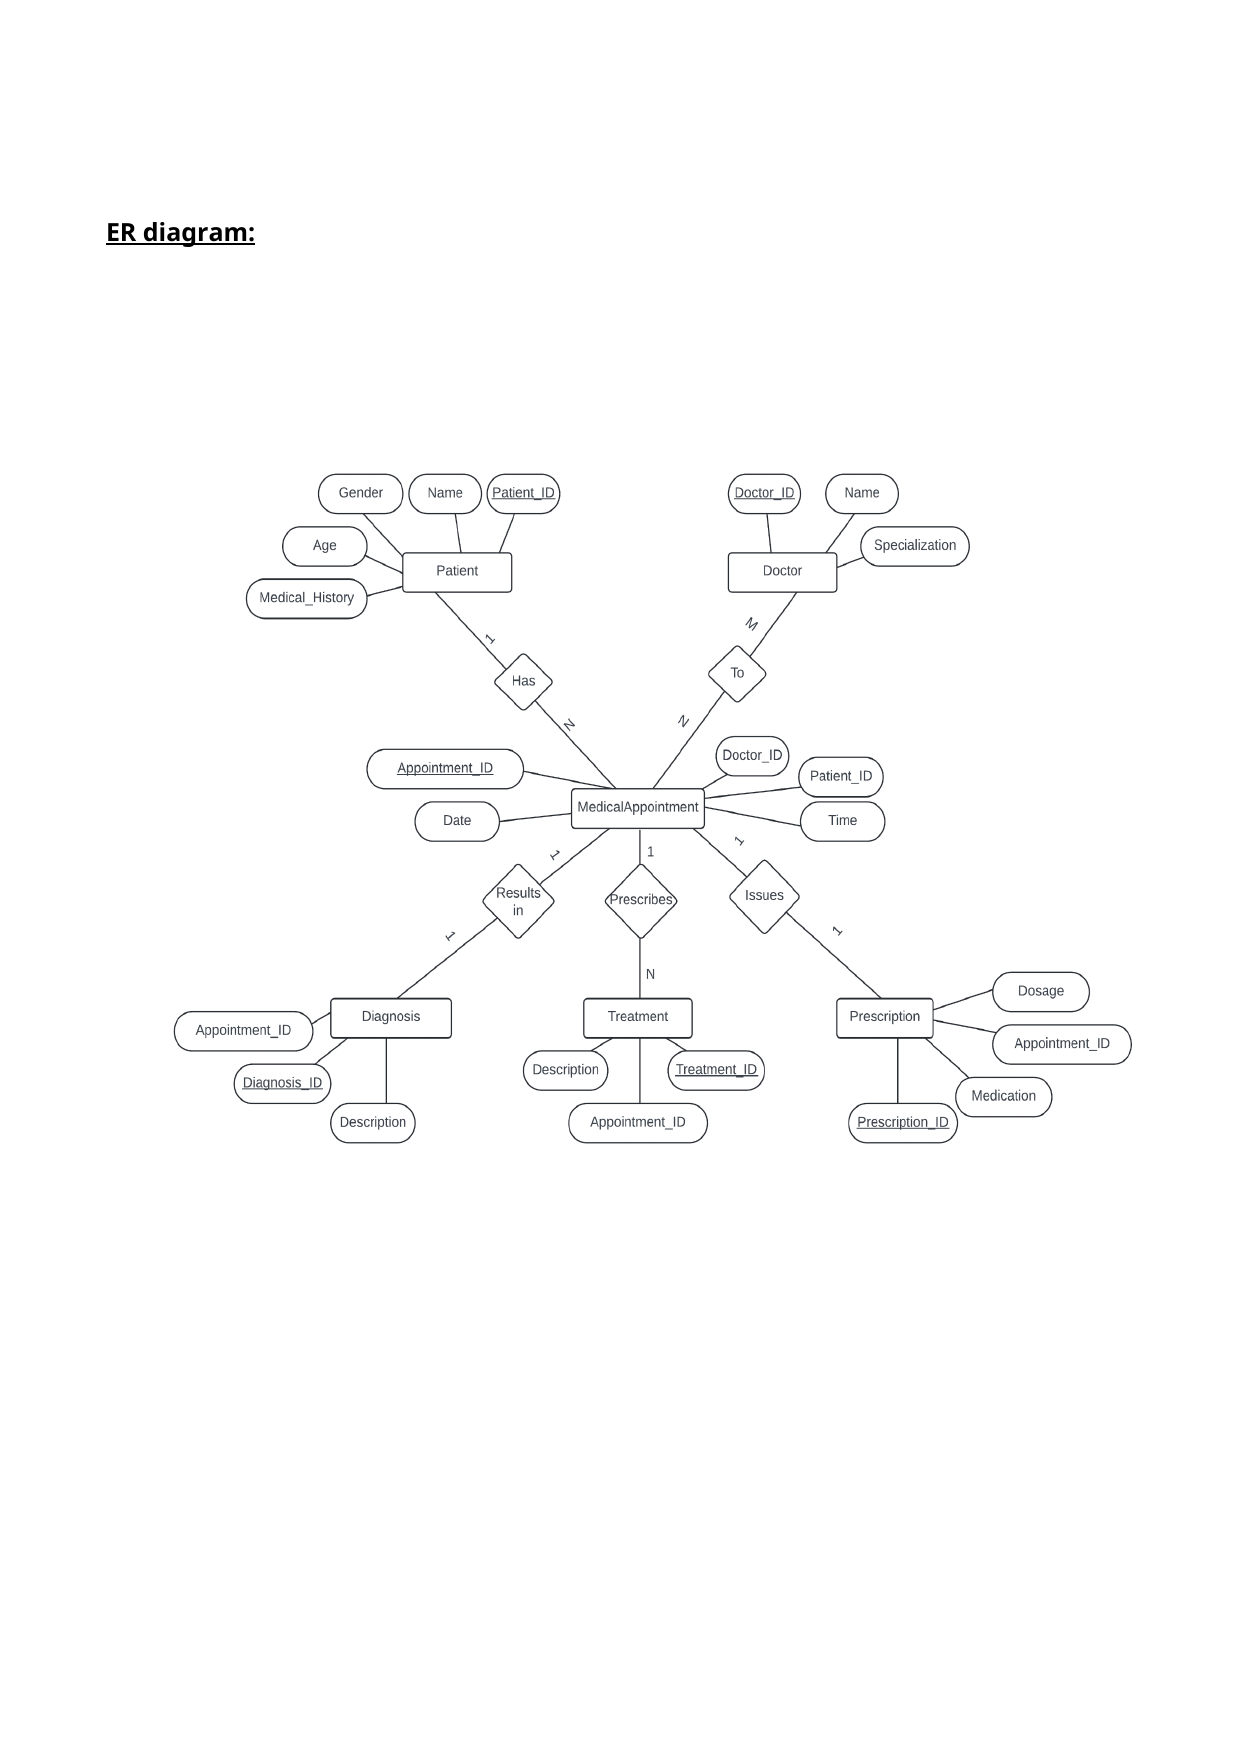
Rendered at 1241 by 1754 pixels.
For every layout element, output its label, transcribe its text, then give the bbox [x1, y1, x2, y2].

text ER diagram: [106, 214, 1091, 248]
picture [150, 449, 1155, 1169]
